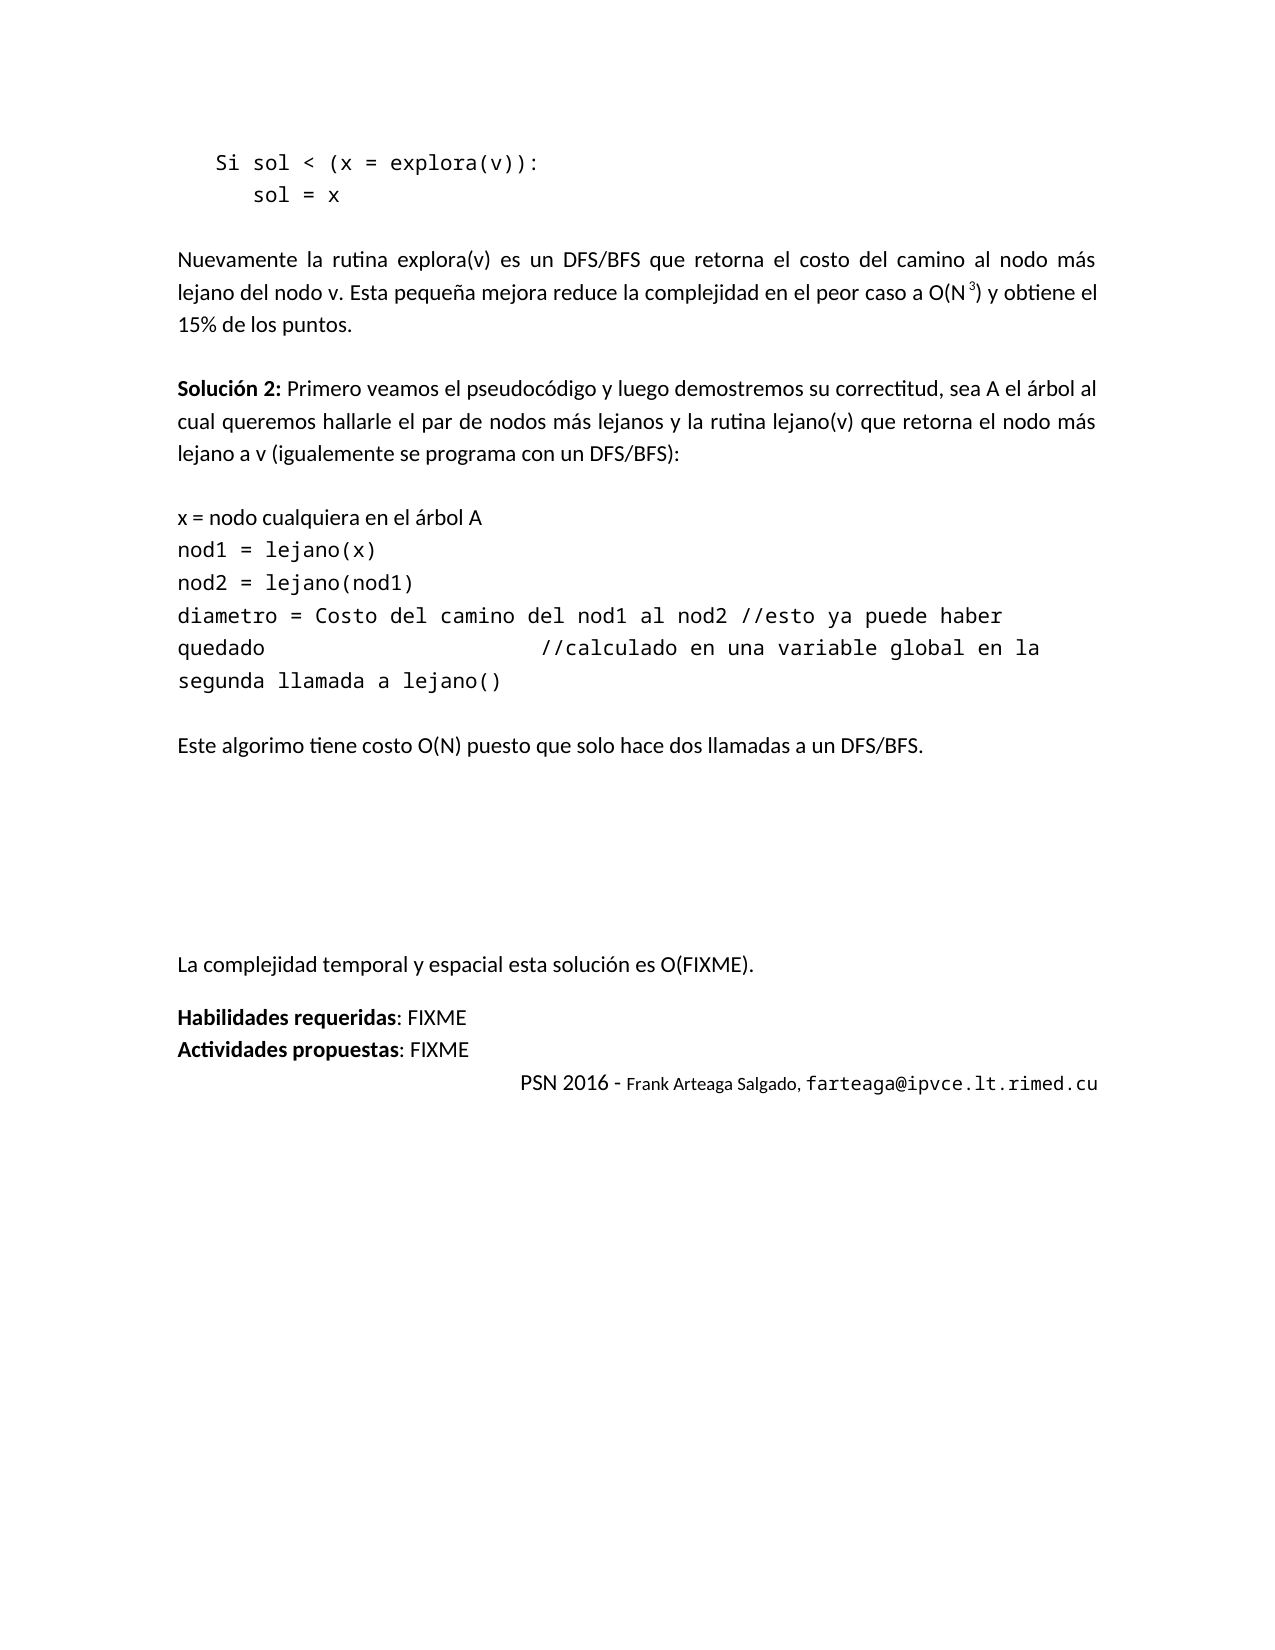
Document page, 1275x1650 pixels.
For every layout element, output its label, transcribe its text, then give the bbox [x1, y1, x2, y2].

text diametro = Costo del camino del nod1 al nod2 //esto ya puede haber quedado //calculado en una variable global en la segunda llamada a lejano() [177, 601, 1098, 694]
text sol = x [177, 180, 1098, 209]
text Solución 2: Primero veamos el pseudocódigo y luego demostremos su correctitud, sea A el árbol al cual queremos hallarle el par de nodos más lejanos y la rutina lejano(v) que retorna el nodo más lejano a v (igualemente se programa con un DFS/BFS): [177, 374, 1098, 467]
text Nuevamente la rutina explora(v) es un DFS/BFS que retorna el costo del camino al nodo más lejano del nodo v. Esta pequeña mejora reduce la complejidad en el peor caso a O(N3) y obtiene el 15% de los puntos. [177, 245, 1098, 338]
text La complejidad temporal y espacial esta solución es O(FIXME). [177, 950, 1098, 978]
text Habilidades requeridas: FIXME [177, 1003, 1098, 1031]
text Si sol < (x = explora(v)): [177, 148, 1098, 176]
text Este algorimo tiene costo O(N) puesto que solo hace dos llamadas a un DFS/BFS. [177, 731, 1098, 759]
text PSN 2016 - Frank Arteaga Salgado, farteaga@ipvce.lt.rimed.cu [177, 1068, 1098, 1096]
text nod2 = lejano(nod1) [177, 568, 1098, 597]
text nod1 = lejano(x) [177, 536, 1098, 564]
text Actividades propuestas: FIXME [177, 1036, 1098, 1063]
text x = nodo cualquiera en el árbol A [177, 503, 1098, 531]
